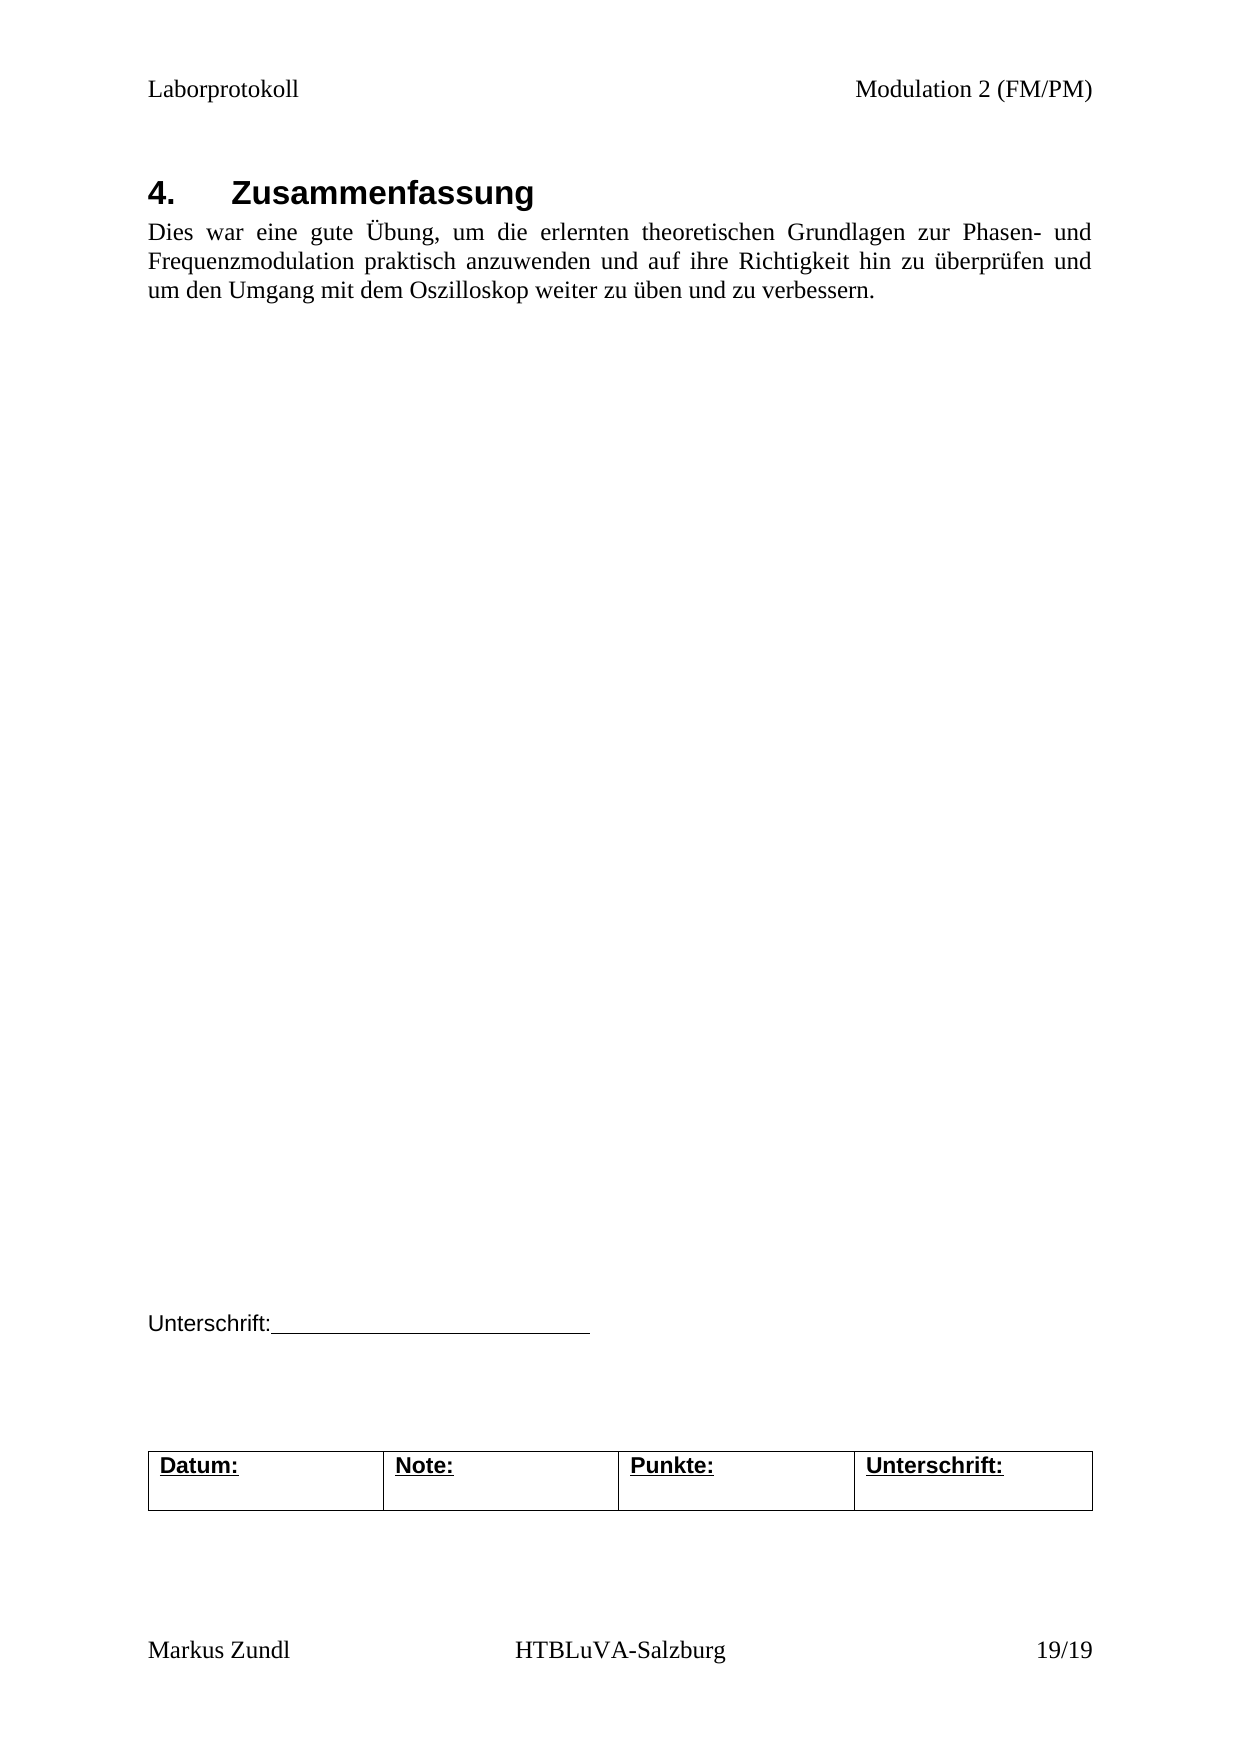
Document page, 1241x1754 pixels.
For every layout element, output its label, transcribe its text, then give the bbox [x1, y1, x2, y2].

text Dies war eine gute Übung, um die erlernten theoretischen Grundlagen zur Phasen- und Frequenzmodulation praktisch anzuwenden und auf ihre Richtigkeit hin zu überprüfen und um den Umgang mit dem Oszilloskop weiter zu üben und zu verbessern. [148, 217, 1092, 304]
subtitle 4. Zusammenfassung [148, 173, 1092, 211]
table_header Datum: [149, 1452, 383, 1510]
table_header Note: [384, 1452, 618, 1510]
text Unterschrift: [148, 1310, 1092, 1336]
table_header Punkte: [619, 1452, 854, 1510]
table_header Unterschrift: [855, 1452, 1092, 1510]
